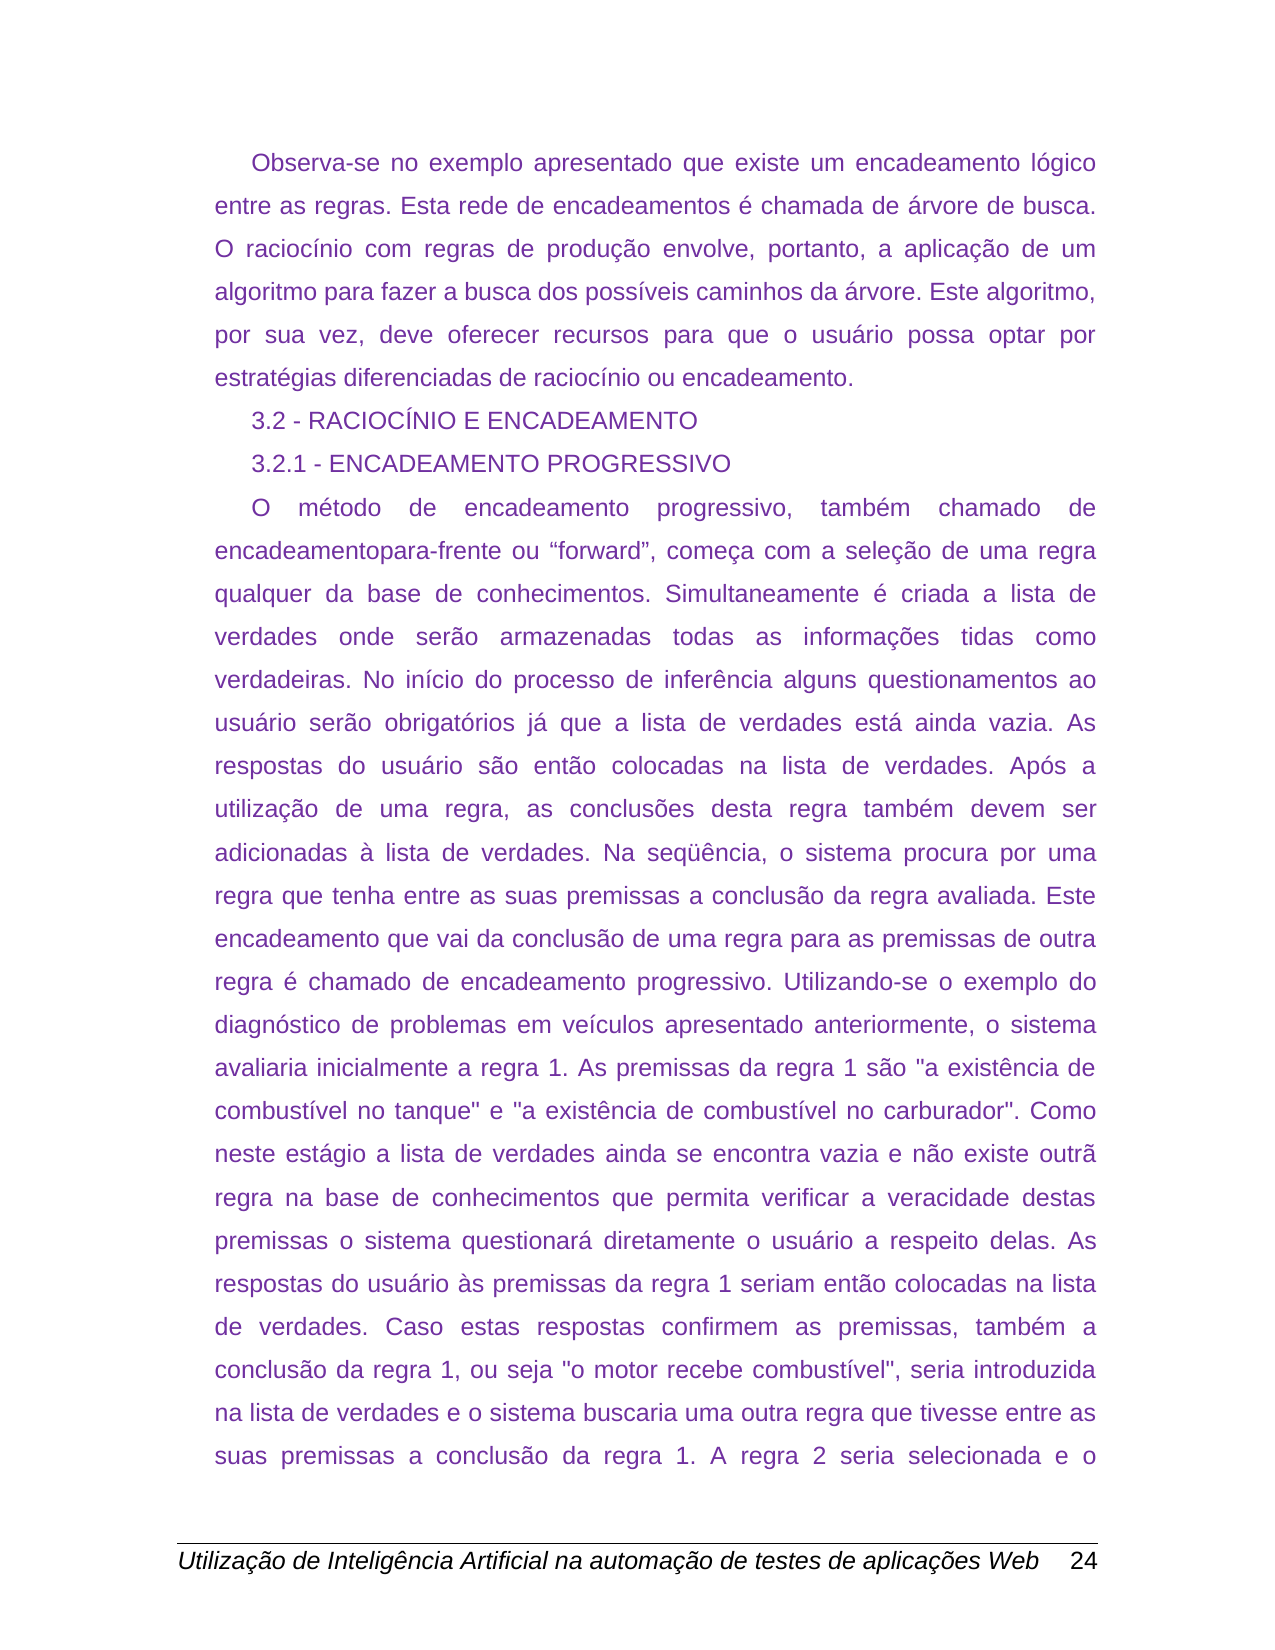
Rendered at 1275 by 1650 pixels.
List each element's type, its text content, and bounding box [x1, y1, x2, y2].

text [214, 493, 1098, 1470]
text 3.2 - RACIOCÍNIO E ENCADEAMENTO [214, 406, 1098, 435]
text Observa-se no exemplo apresentado que existe um encadeamento lógico entre as regras. Esta rede de encadeamentos é chamada de árvore de busca. O raciocínio com regras de produção envolve, portanto, a aplicação de um algoritmo para fazer a busca dos possíveis caminhos da árvore. Este algoritmo, por sua vez, deve oferecer recursos para que o usuário possa optar por estratégias diferenciadas de raciocínio ou encadeamento. [214, 148, 1098, 392]
text 3.2.1 - ENCADEAMENTO PROGRESSIVO [214, 449, 1098, 478]
